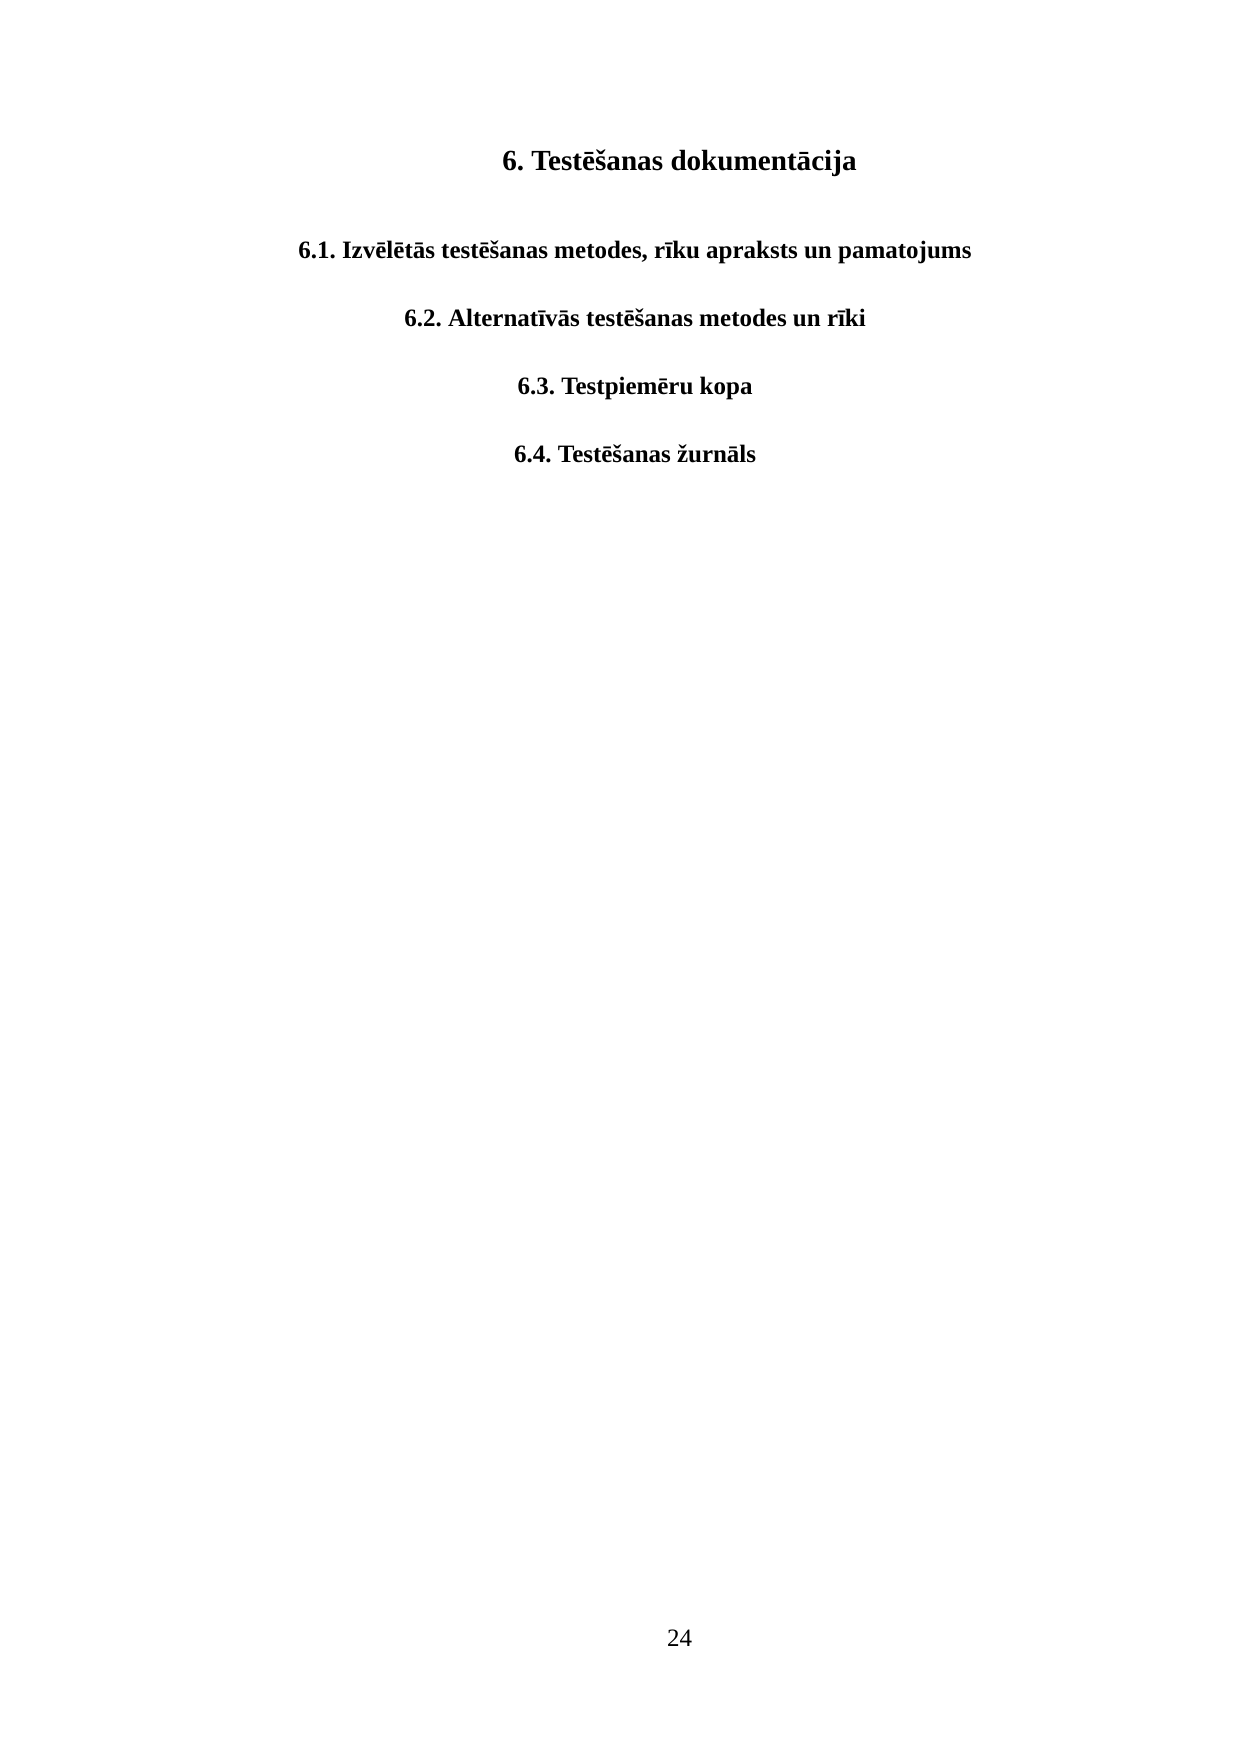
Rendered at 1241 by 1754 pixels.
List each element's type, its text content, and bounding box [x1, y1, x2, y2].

subtitle Testēšanas žurnāls [148, 439, 1122, 468]
subtitle Testēšanas dokumentācija [148, 143, 1122, 177]
subtitle Alternatīvās testēšanas metodes un rīki [148, 303, 1122, 332]
subtitle Testpiemēru kopa [148, 371, 1122, 400]
subtitle Izvēlētās testēšanas metodes, rīku apraksts un pamatojums [148, 235, 1122, 264]
